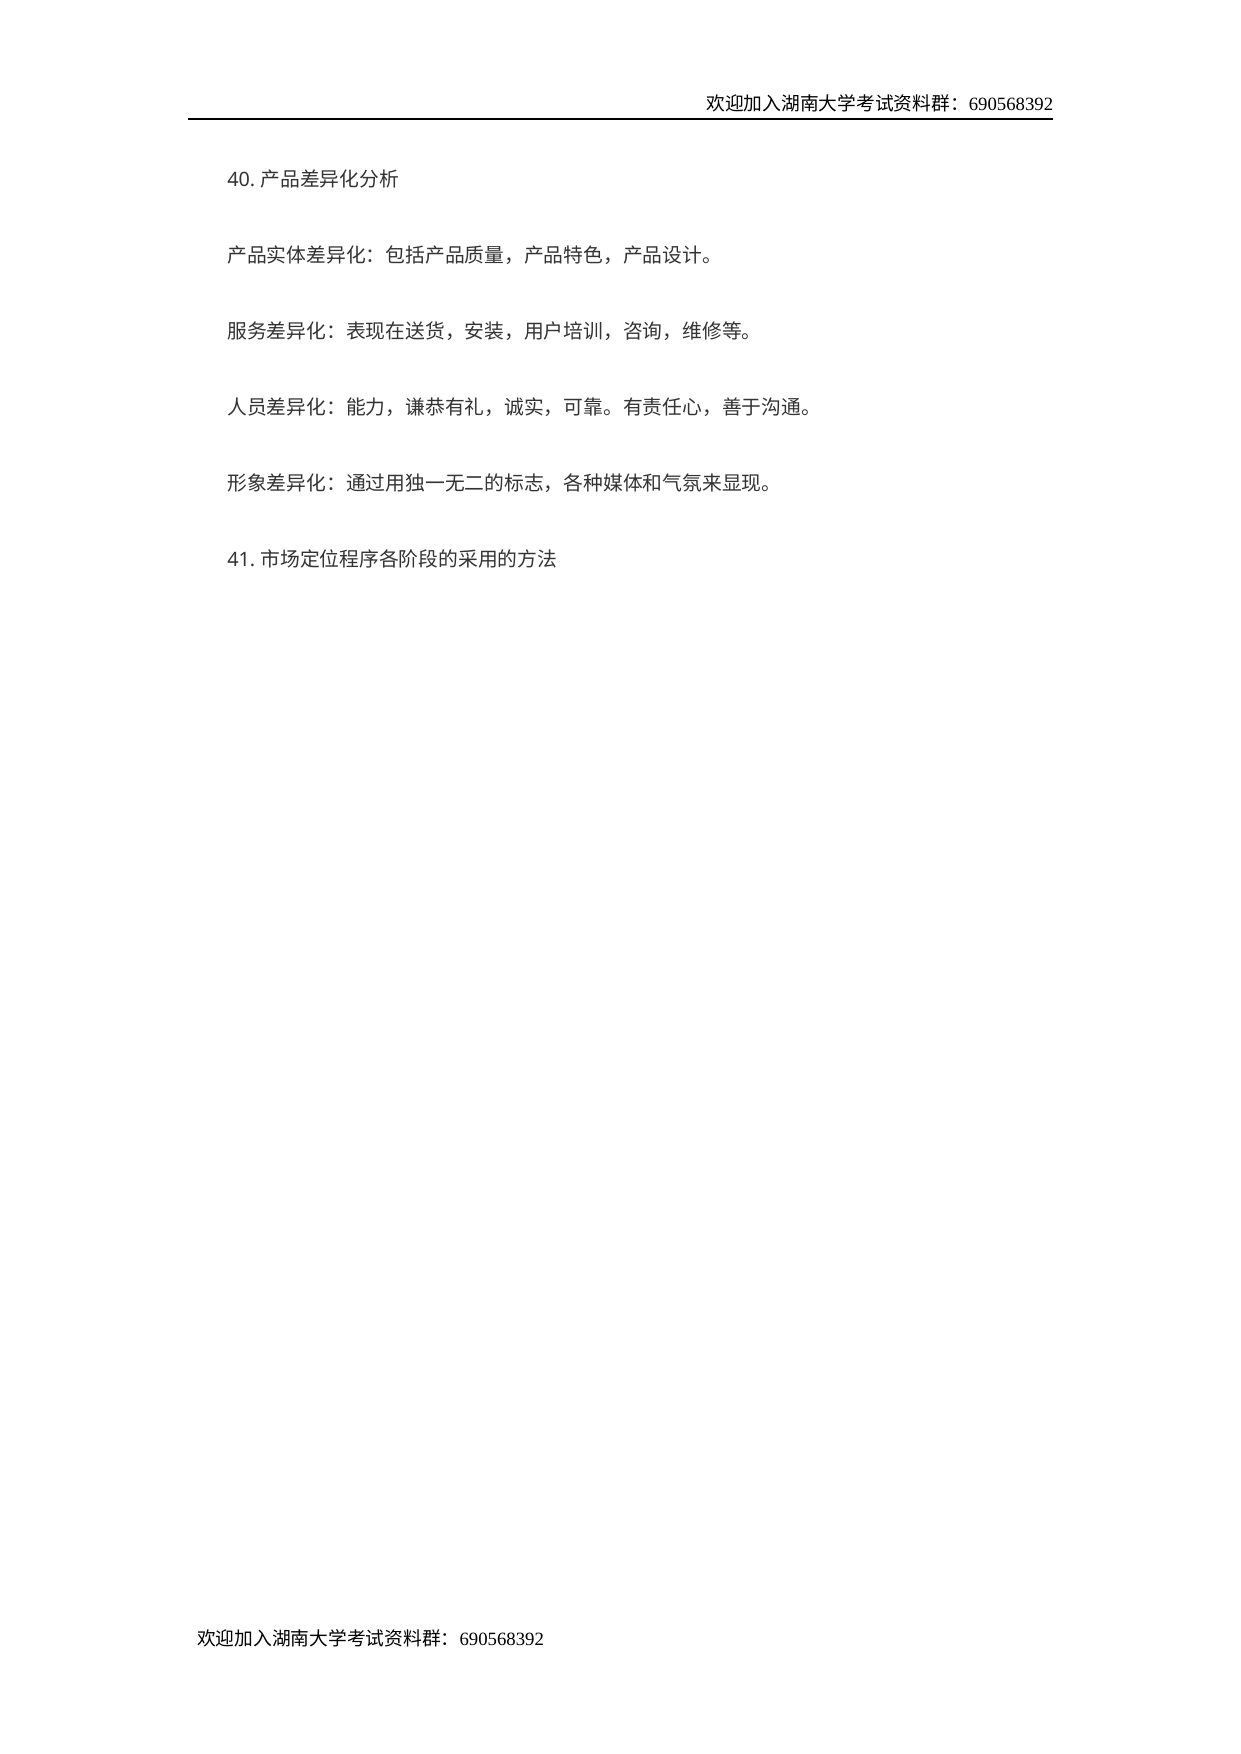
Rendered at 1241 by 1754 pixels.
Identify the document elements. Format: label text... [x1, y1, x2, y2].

text 40. 产品差异化分析 [187, 162, 1053, 194]
text 服务差异化：表现在送货，安装，用户培训，咨询，维修等。 [187, 314, 1053, 346]
text 形象差异化：通过用独一无二的标志，各种媒体和气氛来显现。 [187, 466, 1053, 498]
text 人员差异化：能力，谦恭有礼，诚实，可靠。有责任心，善于沟通。 [187, 390, 1053, 422]
text 41. 市场定位程序各阶段的采用的方法 [187, 542, 1053, 574]
text 产品实体差异化：包括产品质量，产品特色，产品设计。 [187, 238, 1053, 271]
